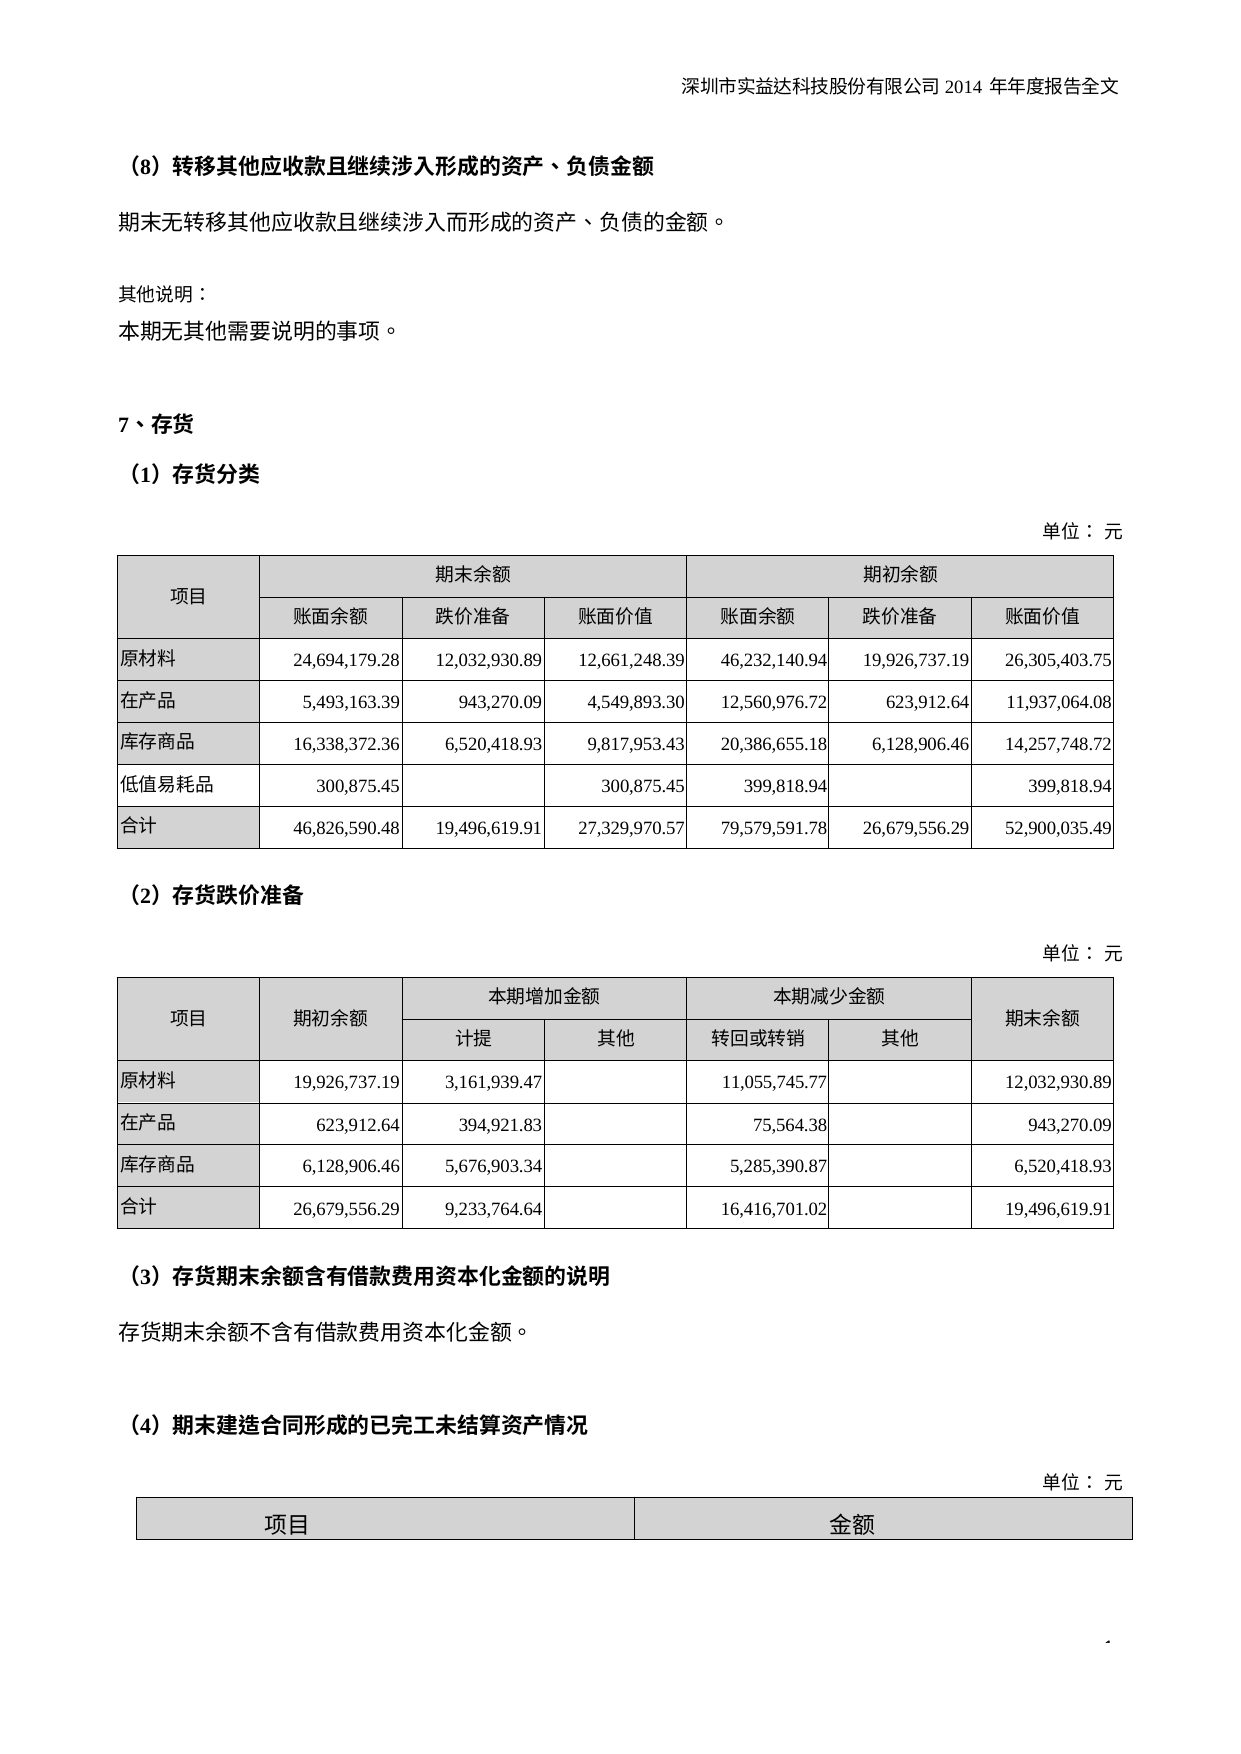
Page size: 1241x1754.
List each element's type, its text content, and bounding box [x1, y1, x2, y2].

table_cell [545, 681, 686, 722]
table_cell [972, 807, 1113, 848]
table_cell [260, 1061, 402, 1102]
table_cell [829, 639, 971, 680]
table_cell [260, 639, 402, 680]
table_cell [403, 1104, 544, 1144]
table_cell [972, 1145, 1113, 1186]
subtitle （3）存货期末余额含有借款费用资本化金额的说明 [118, 1256, 1138, 1291]
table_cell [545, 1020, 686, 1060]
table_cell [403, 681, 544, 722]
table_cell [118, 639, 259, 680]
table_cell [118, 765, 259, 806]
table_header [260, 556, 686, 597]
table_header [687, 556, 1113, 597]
text 其他说明： [118, 281, 1138, 307]
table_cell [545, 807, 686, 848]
subtitle （8）转移其他应收款且继续涉入形成的资产、负债金额 [118, 146, 1138, 181]
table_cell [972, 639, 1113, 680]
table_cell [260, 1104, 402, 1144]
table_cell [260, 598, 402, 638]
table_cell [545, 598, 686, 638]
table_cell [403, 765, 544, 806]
subtitle （4）期末建造合同形成的已完工未结算资产情况 [118, 1410, 1138, 1440]
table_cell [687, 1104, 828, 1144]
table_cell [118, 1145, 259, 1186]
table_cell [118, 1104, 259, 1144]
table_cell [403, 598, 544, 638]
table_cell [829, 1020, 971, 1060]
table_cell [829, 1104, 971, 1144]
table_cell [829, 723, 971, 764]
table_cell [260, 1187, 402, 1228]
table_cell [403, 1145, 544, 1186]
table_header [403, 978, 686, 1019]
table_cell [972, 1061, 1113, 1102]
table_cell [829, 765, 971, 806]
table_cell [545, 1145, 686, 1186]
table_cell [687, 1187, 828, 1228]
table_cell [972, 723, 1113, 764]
subtitle 期末无转移其他应收款且继续涉入而形成的资产、负债的金额。 [118, 207, 1138, 237]
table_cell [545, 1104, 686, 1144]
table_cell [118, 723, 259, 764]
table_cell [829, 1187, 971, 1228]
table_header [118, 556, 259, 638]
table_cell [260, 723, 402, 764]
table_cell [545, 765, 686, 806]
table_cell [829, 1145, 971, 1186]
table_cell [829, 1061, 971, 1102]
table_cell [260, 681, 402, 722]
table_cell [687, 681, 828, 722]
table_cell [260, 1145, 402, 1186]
subtitle 存货期末余额不含有借款费用资本化金额。 [118, 1317, 1138, 1347]
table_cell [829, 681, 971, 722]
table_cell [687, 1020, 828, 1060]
subtitle 本期无其他需要说明的事项。 [118, 316, 1138, 346]
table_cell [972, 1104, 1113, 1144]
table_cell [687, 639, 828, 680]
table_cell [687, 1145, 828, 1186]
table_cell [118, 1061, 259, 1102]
subtitle （2）存货跌价准备 [118, 876, 1138, 911]
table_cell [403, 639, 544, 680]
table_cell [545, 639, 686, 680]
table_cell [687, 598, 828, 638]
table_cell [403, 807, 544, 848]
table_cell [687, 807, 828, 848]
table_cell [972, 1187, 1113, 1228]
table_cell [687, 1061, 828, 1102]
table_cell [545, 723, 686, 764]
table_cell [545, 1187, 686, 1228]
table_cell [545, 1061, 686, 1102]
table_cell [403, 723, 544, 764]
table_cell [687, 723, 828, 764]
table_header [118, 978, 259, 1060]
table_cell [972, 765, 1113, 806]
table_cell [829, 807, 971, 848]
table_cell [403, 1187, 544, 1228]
text 单位： 元 [102, 940, 1123, 966]
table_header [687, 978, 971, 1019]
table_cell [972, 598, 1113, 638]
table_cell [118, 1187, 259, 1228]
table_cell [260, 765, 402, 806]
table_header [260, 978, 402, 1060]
subtitle 7、存货 [118, 409, 1138, 439]
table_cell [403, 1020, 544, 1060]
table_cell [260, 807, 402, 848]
subtitle （1）存货分类 [118, 459, 1138, 489]
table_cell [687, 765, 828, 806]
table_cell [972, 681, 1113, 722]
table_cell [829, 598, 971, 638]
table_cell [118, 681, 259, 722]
text 单位： 元 [102, 1469, 1123, 1494]
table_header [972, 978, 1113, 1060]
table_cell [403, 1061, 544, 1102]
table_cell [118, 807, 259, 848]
text 单位： 元 [102, 518, 1123, 544]
